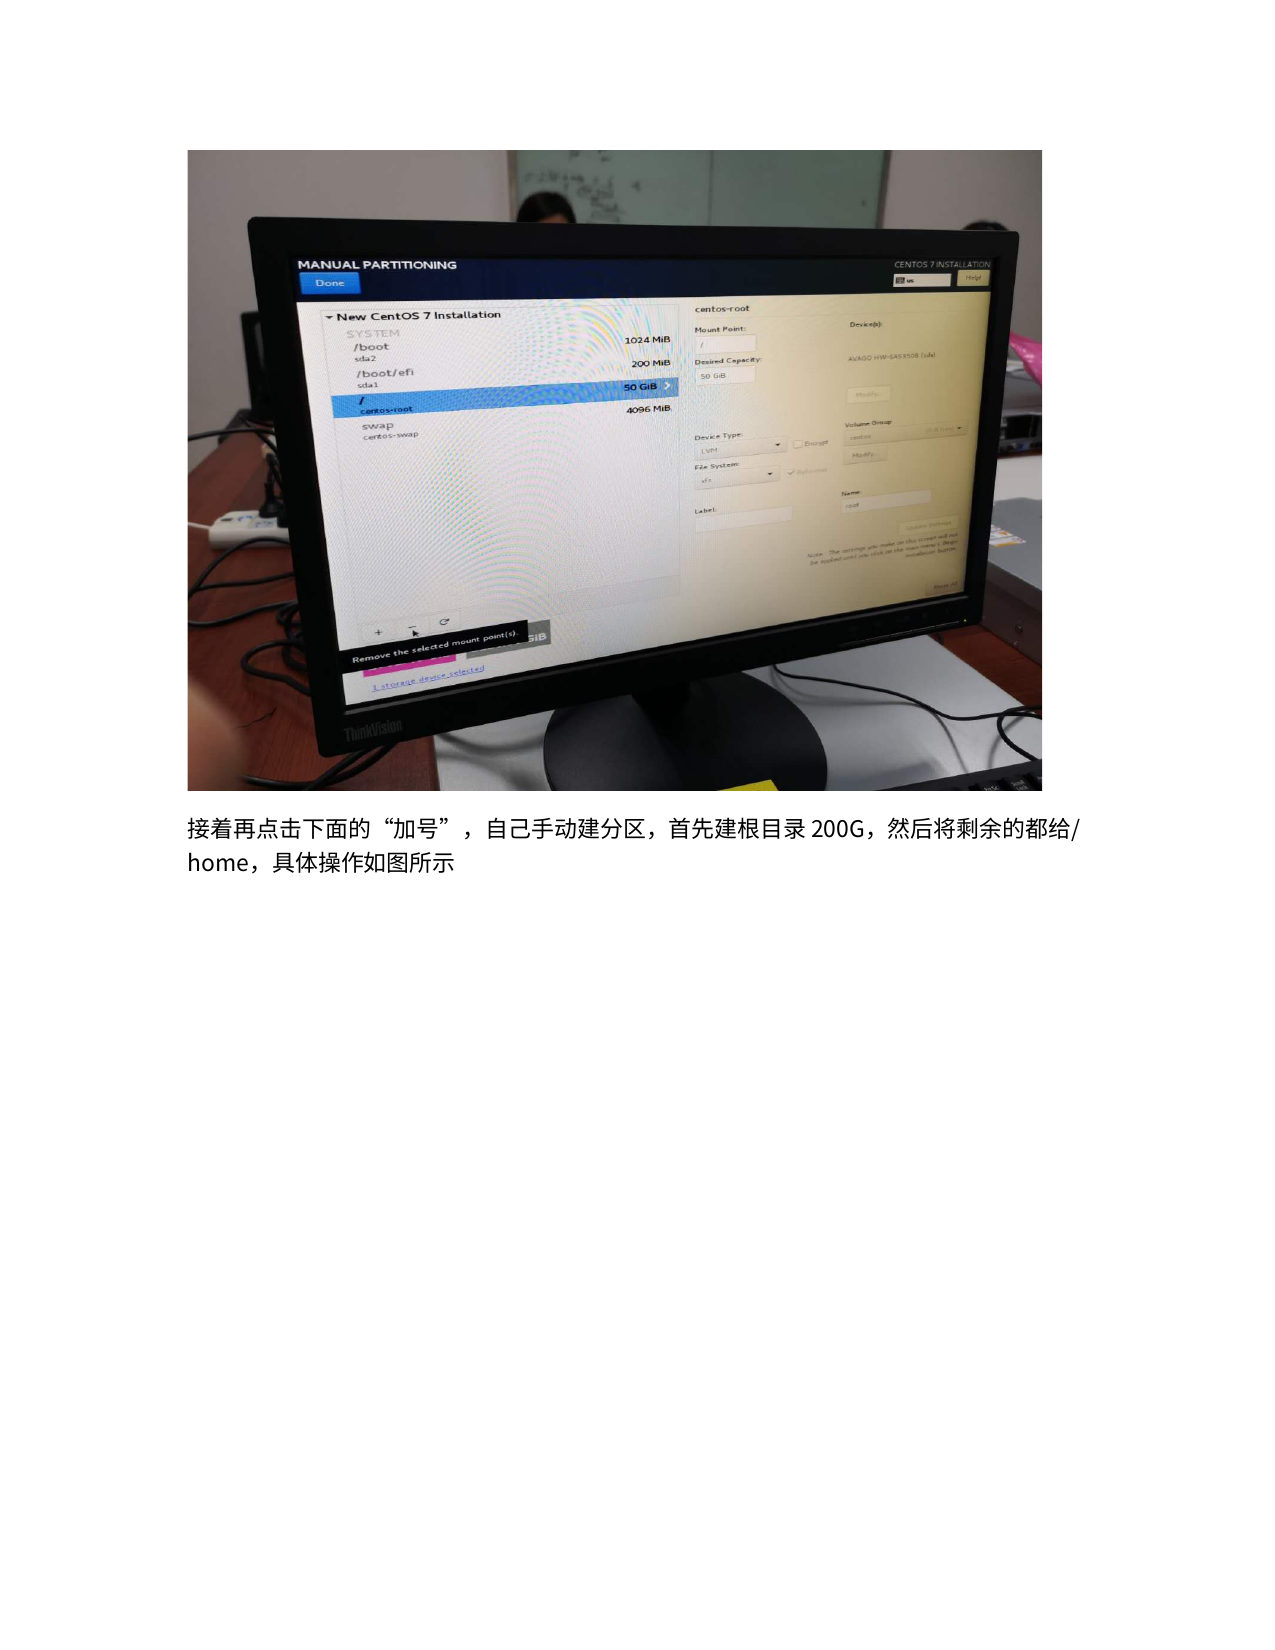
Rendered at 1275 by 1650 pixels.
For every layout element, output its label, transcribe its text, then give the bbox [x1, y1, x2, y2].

picture [187, 150, 1043, 791]
text 接着再点击下面的“加号”，自己手动建分区，首先建根目录200G，然后将剩余的都给/home，具体操作如图所示 [187, 811, 1087, 878]
